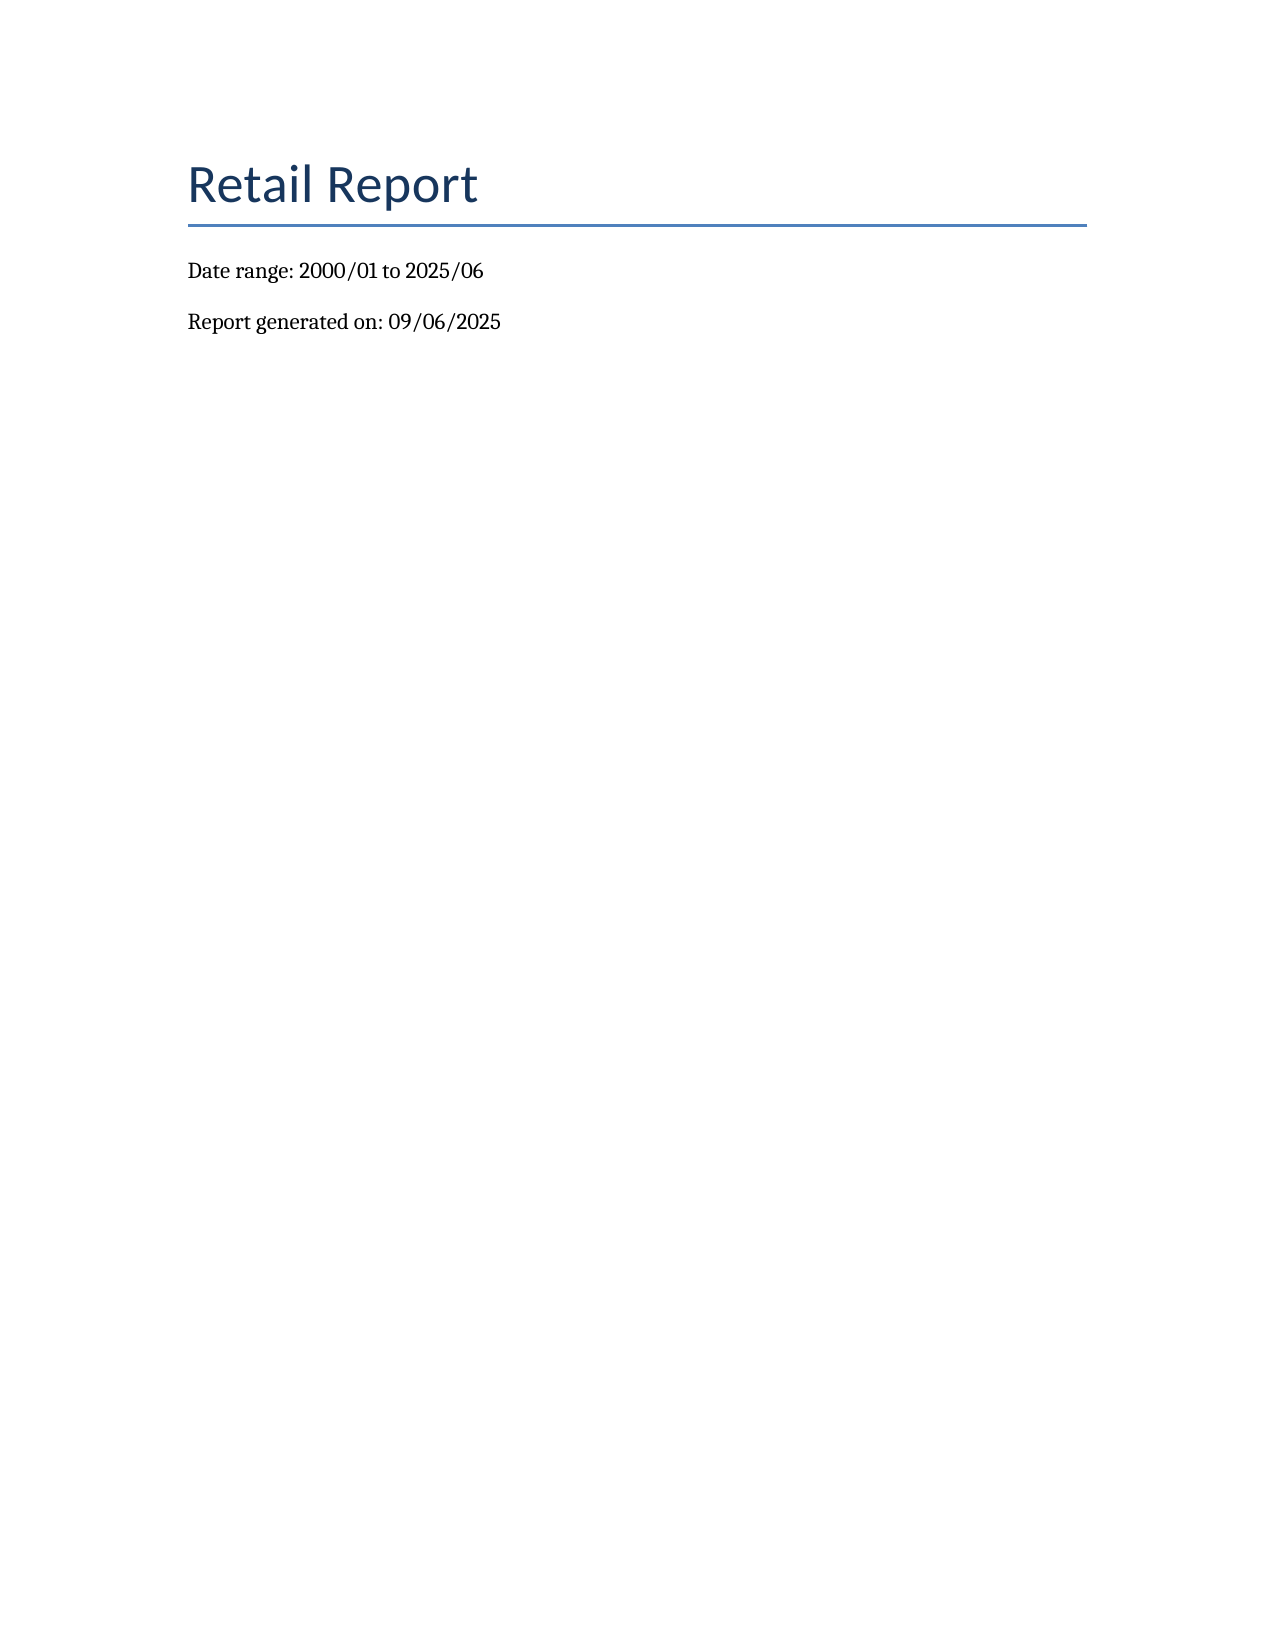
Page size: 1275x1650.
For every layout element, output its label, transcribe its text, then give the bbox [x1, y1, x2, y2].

text Date range: 2000/01 to 2025/06 [187, 258, 1087, 284]
text Report generated on: 09/06/2025 [187, 309, 1087, 335]
title Retail Report [187, 150, 1087, 227]
